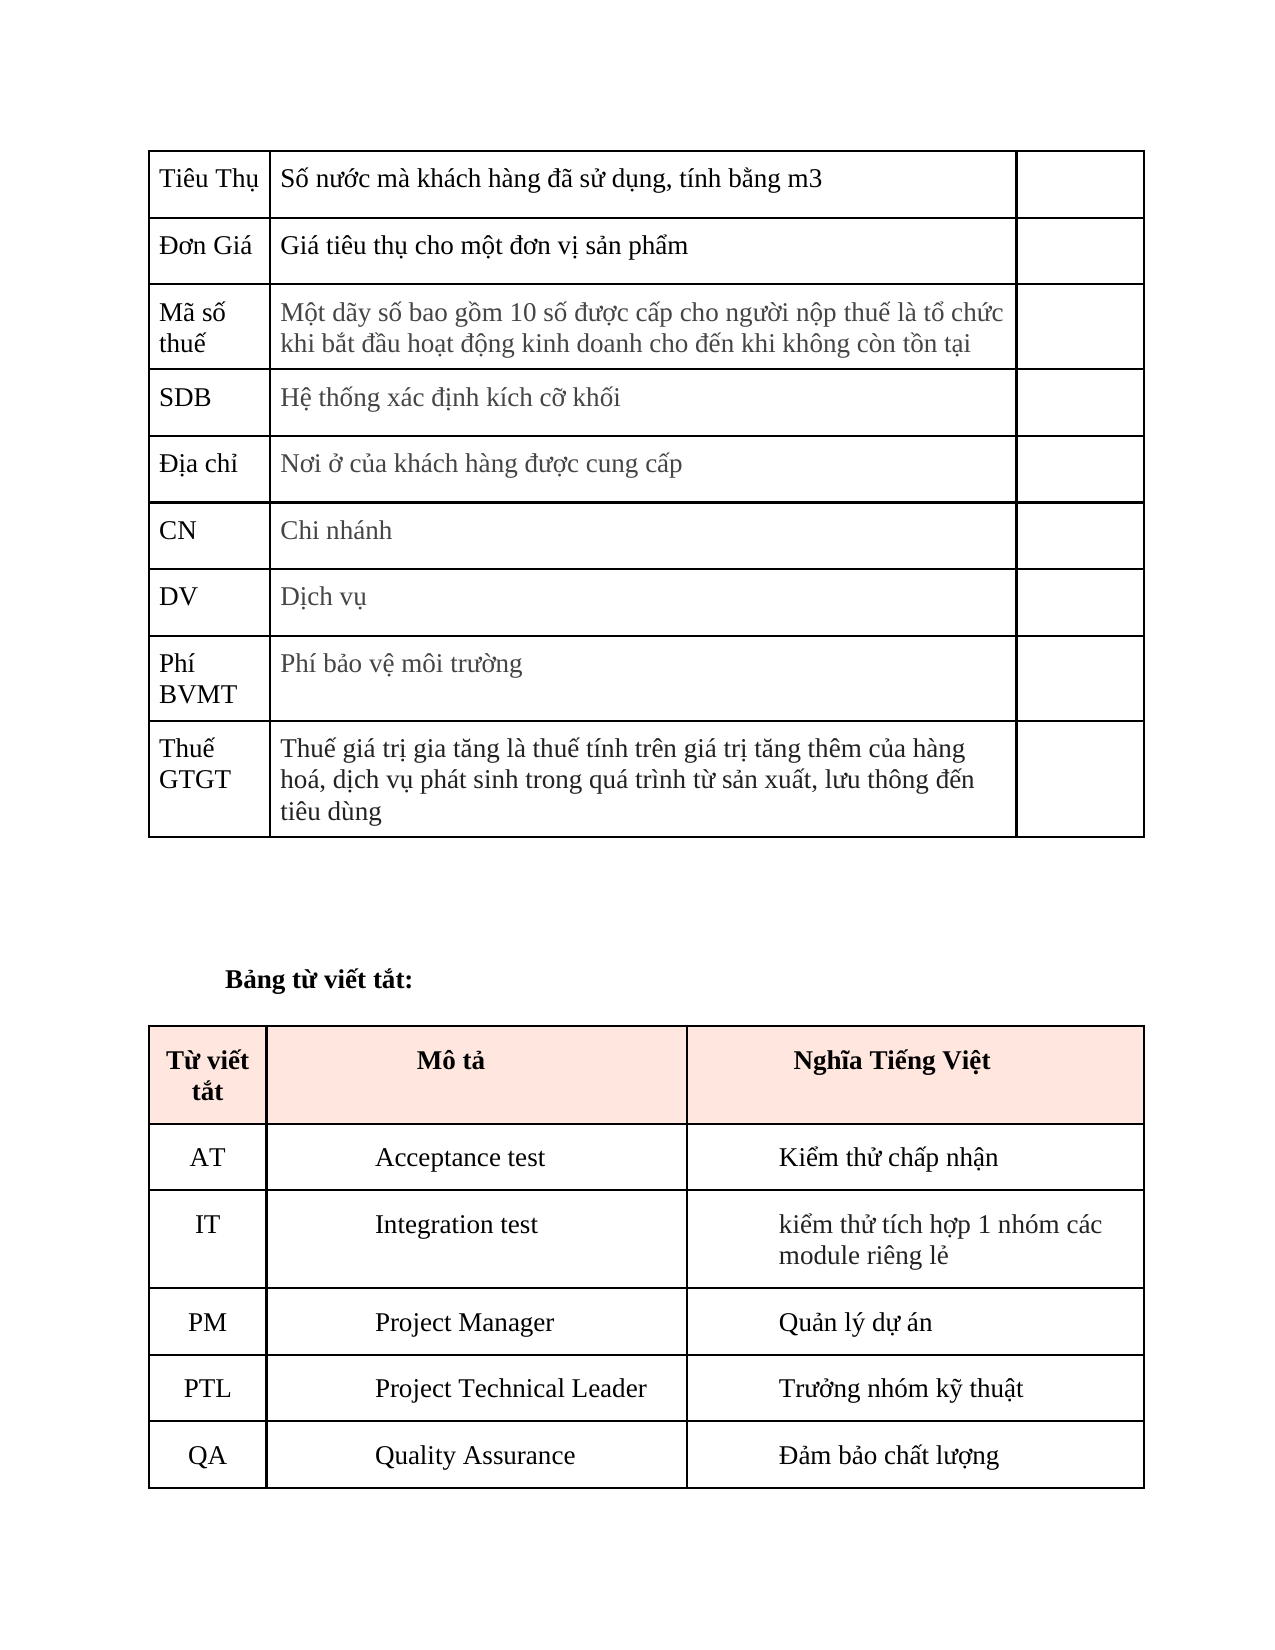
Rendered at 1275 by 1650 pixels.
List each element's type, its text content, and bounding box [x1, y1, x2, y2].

table_cell Project Manager [268, 1289, 686, 1354]
table_cell IT [150, 1191, 265, 1287]
table_cell Thuế GTGT [150, 722, 269, 836]
table_cell CN [150, 504, 269, 568]
table_cell [1018, 152, 1143, 217]
table_cell Dịch vụ [271, 570, 1015, 634]
table_cell Đảm bảo chất lượng [688, 1422, 1143, 1487]
table_cell [1018, 285, 1143, 368]
table_cell Phí bảo vệ môi trường [271, 637, 1015, 720]
table_cell Trưởng nhóm kỹ thuật [688, 1356, 1143, 1420]
table_cell Tiêu Thụ [150, 152, 269, 217]
table_cell Quản lý dự án [688, 1289, 1143, 1354]
table_cell Nơi ở của khách hàng được cung cấp [271, 437, 1015, 501]
table_header Nghĩa Tiếng Việt [688, 1027, 1143, 1123]
table_cell QA [150, 1422, 265, 1487]
table_cell Mã số thuế [150, 285, 269, 368]
table_cell Số nước mà khách hàng đã sử dụng, tính bằng m3 [271, 152, 1015, 217]
table_cell Integration test [268, 1191, 686, 1287]
table_cell SDB [150, 370, 269, 435]
text Bảng từ viết tắt: [225, 963, 1125, 994]
table_cell Đơn Giá [150, 219, 269, 283]
table_cell Phí BVMT [150, 637, 269, 720]
table_cell AT [150, 1125, 265, 1189]
table_cell [1018, 504, 1143, 568]
table_cell Địa chỉ [150, 437, 269, 501]
table_cell [1018, 637, 1143, 720]
table_cell [1018, 570, 1143, 634]
table_header Từ viết tắt [150, 1027, 265, 1123]
table_cell Acceptance test [268, 1125, 686, 1189]
table_cell [1018, 370, 1143, 435]
table_cell PM [150, 1289, 265, 1354]
table_cell Kiểm thử chấp nhận [688, 1125, 1143, 1189]
table_cell Một dãy số bao gồm 10 số được cấp cho người nộp thuế là tổ chức khi bắt đầu hoạt động kinh doanh cho đến khi không còn tồn tại [271, 285, 1015, 368]
table_cell PTL [150, 1356, 265, 1420]
table_header Mô tả [268, 1027, 686, 1123]
table_cell [1018, 722, 1143, 836]
table_cell kiểm thử tích hợp 1 nhóm các module riêng lẻ [688, 1191, 1143, 1287]
table_cell [1018, 219, 1143, 283]
table_cell Chi nhánh [271, 504, 1015, 568]
table_cell DV [150, 570, 269, 634]
table_cell [1018, 437, 1143, 501]
table_cell Giá tiêu thụ cho một đơn vị sản phẩm [271, 219, 1015, 283]
table_cell Project Technical Leader [268, 1356, 686, 1420]
table_cell Thuế giá trị gia tăng là thuế tính trên giá trị tăng thêm của hàng hoá, dịch vụ phát sinh trong quá trình từ sản xuất, lưu thông đến tiêu dùng [271, 722, 1015, 836]
table_cell Quality Assurance [268, 1422, 686, 1487]
table_cell Hệ thống xác định kích cỡ khối [271, 370, 1015, 435]
